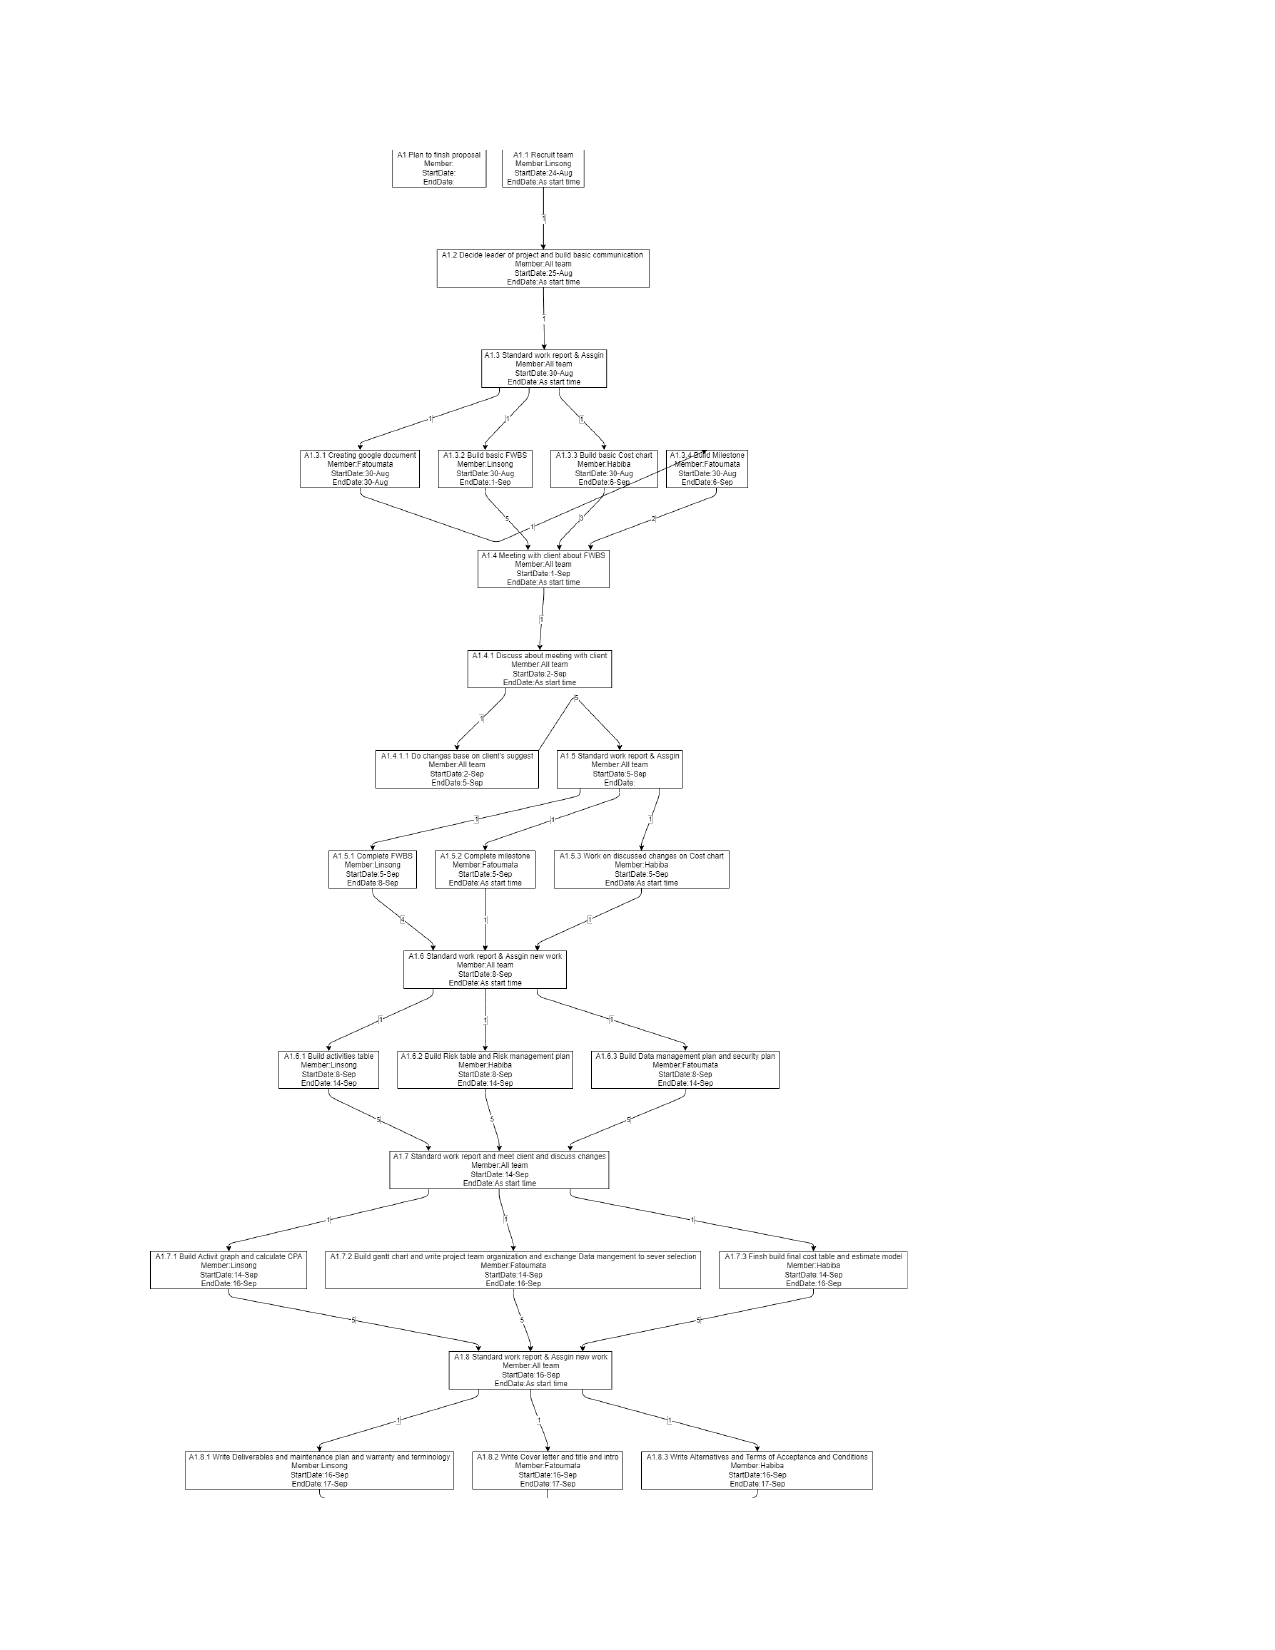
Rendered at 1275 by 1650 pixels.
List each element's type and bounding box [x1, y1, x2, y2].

picture [150, 150, 908, 1498]
